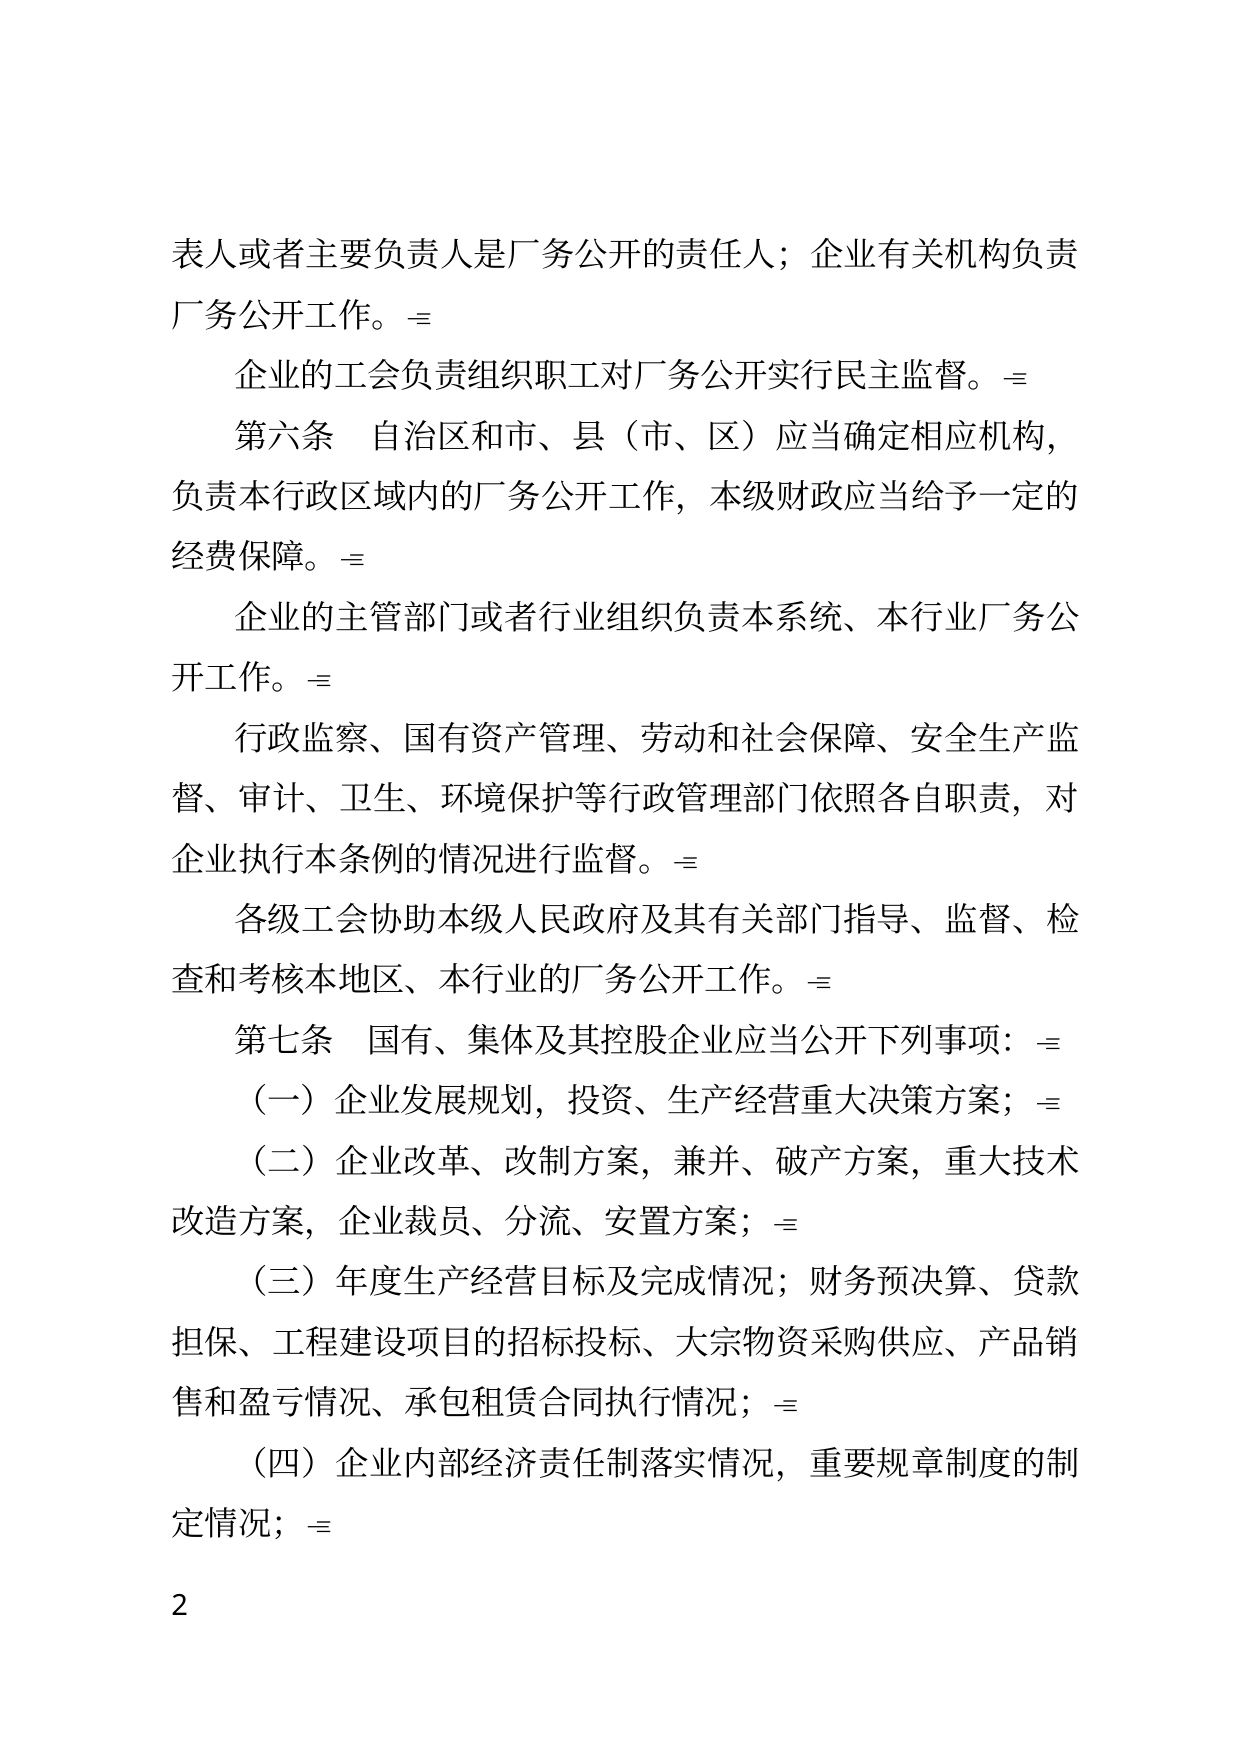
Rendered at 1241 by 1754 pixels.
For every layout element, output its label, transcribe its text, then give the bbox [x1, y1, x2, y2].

text （四）企业内部经济责任制落实情况，重要规章制度的制定情况； [171, 1427, 1081, 1548]
text 第六条 自治区和市、县（市、区）应当确定相应机构，负责本行政区域内的厂务公开工作，本级财政应当给予一定的经费保障。 [171, 400, 1081, 581]
text 行政监察、国有资产管理、劳动和社会保障、安全生产监督、审计、卫生、环境保护等行政管理部门依照各自职责，对企业执行本条例的情况进行监督。 [171, 702, 1081, 883]
text 企业的工会负责组织职工对厂务公开实行民主监督。 [171, 339, 1081, 400]
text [171, 218, 1081, 339]
text （三）年度生产经营目标及完成情况；财务预决算、贷款、担保、工程建设项目的招标投标、大宗物资采购供应、产品销售和盈亏情况、承包租赁合同执行情况； [171, 1246, 1081, 1427]
text 各级工会协助本级人民政府及其有关部门指导、监督、检查和考核本地区、本行业的厂务公开工作。 [171, 883, 1081, 1004]
text 企业的主管部门或者行业组织负责本系统、本行业厂务公开工作。 [171, 581, 1081, 702]
text 第七条 国有、集体及其控股企业应当公开下列事项： [171, 1004, 1081, 1064]
text （二）企业改革、改制方案，兼并、破产方案，重大技术改造方案，企业裁员、分流、安置方案； [171, 1125, 1081, 1246]
text （一）企业发展规划，投资、生产经营重大决策方案； [171, 1064, 1081, 1125]
